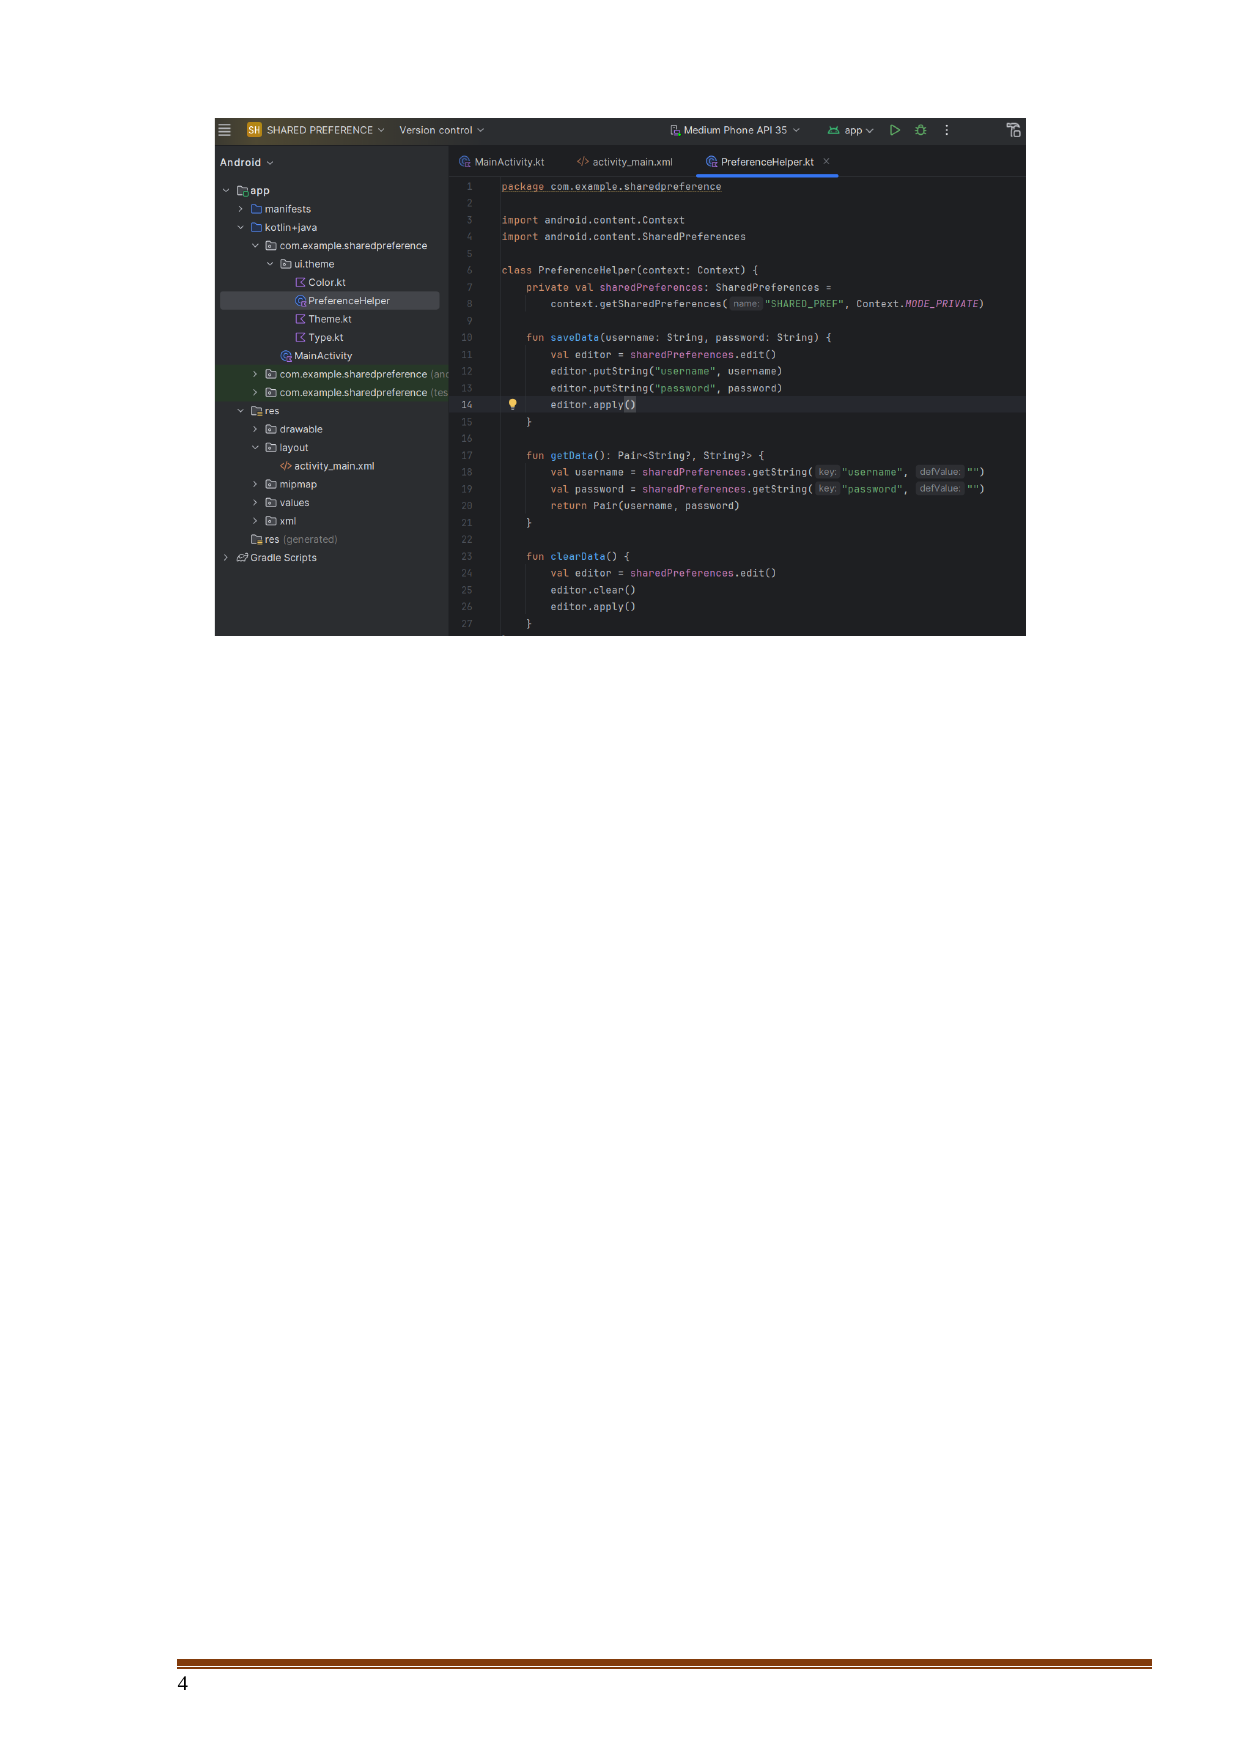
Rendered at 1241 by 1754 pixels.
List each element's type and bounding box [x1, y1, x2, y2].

picture [214, 118, 1026, 636]
